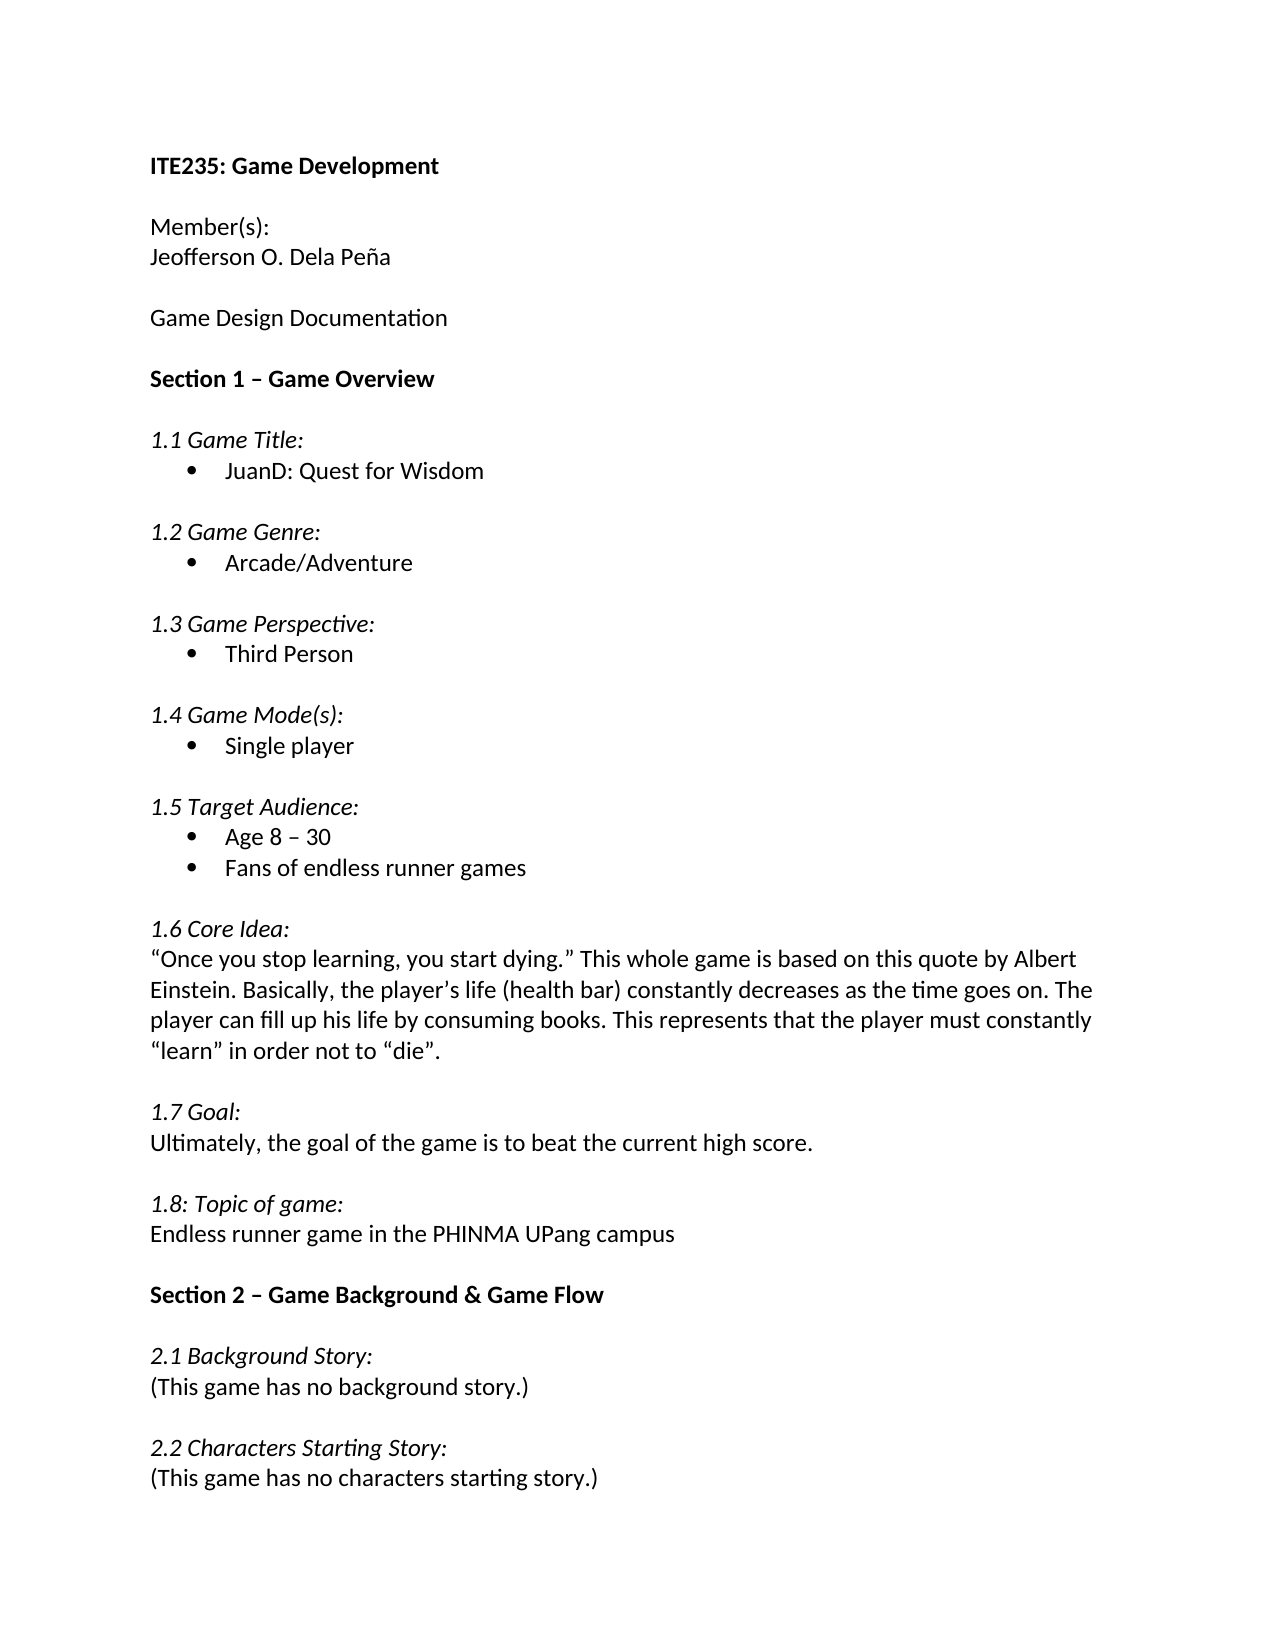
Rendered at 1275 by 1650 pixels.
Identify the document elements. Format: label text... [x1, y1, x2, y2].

text (This game has no background story.) [150, 1371, 1125, 1401]
list Age 8 – 30 [187, 821, 1125, 852]
text Ultimately, the goal of the game is to beat the current high score. [150, 1127, 1125, 1157]
list Third Person [187, 638, 1125, 669]
text “Once you stop learning, you start dying.” This whole game is based on this quote by Albert Einstein. Basically, the player’s life (health bar) constantly decreases as the time goes on. The player can fill up his life by consuming books. This represents that the player must constantly “learn” in order not to “die”. [150, 943, 1125, 1066]
text 2.2 Characters Starting Story: [150, 1432, 1125, 1462]
text 1.7 Goal: [150, 1096, 1125, 1127]
text 1.8: Topic of game: [150, 1188, 1125, 1218]
text 1.6 Core Idea: [150, 913, 1125, 943]
list JuanD: Quest for Wisdom [187, 455, 1125, 486]
text 1.2 Game Genre: [150, 516, 1125, 547]
text 2.1 Background Story: [150, 1340, 1125, 1371]
text ITE235: Game Development [150, 150, 1125, 181]
text Member(s): [150, 211, 1125, 242]
text Jeofferson O. Dela Peña [150, 242, 1125, 272]
list Single player [187, 730, 1125, 760]
text 1.1 Game Title: [150, 425, 1125, 455]
list Arcade/Adventure [187, 547, 1125, 577]
text Section 2 – Game Background & Game Flow [150, 1279, 1125, 1310]
text 1.3 Game Perspective: [150, 608, 1125, 638]
text 1.5 Target Audience: [150, 791, 1125, 821]
text Game Design Documentation [150, 303, 1125, 333]
text Section 1 – Game Overview [150, 364, 1125, 394]
text Endless runner game in the PHINMA UPang campus [150, 1218, 1125, 1249]
text (This game has no characters starting story.) [150, 1462, 1125, 1493]
text 1.4 Game Mode(s): [150, 699, 1125, 730]
list Fans of endless runner games [187, 852, 1125, 882]
